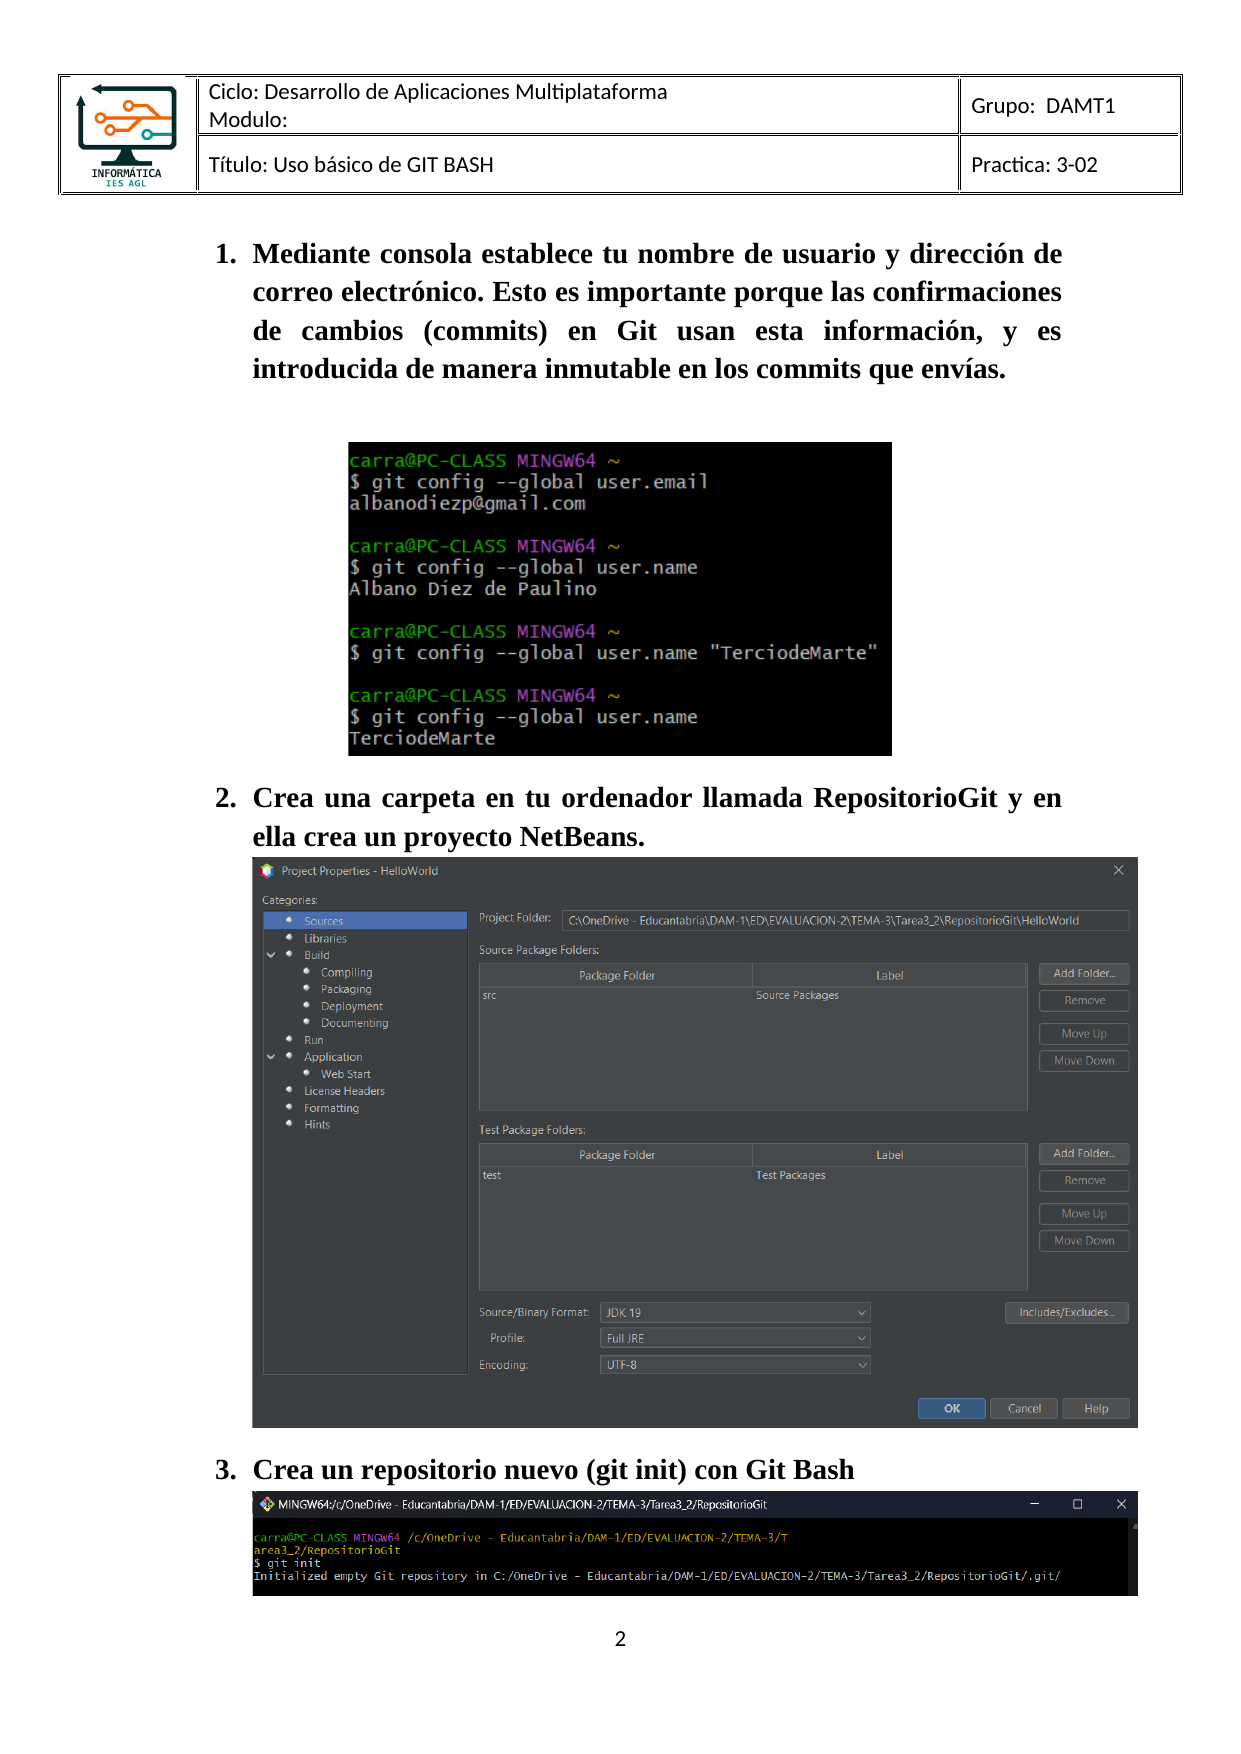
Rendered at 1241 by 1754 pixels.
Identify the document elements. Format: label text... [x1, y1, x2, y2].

picture [252, 857, 1138, 1428]
picture [70, 76, 186, 192]
subtitle Mediante consola establece tu nombre de usuario y dirección de correo electrónico. Esto es importante porque las confirmaciones de cambios (commits) en Git usan esta información, y es introducida de manera inmutable en los commits que envías. [215, 236, 1063, 385]
subtitle Crea una carpeta en tu ordenador llamada RepositorioGit y en ella crea un proyecto NetBeans. [215, 780, 1063, 852]
subtitle Crea un repositorio nuevo (git init) con Git Bash [215, 1452, 1063, 1486]
picture [348, 442, 892, 756]
picture [252, 1491, 1138, 1596]
